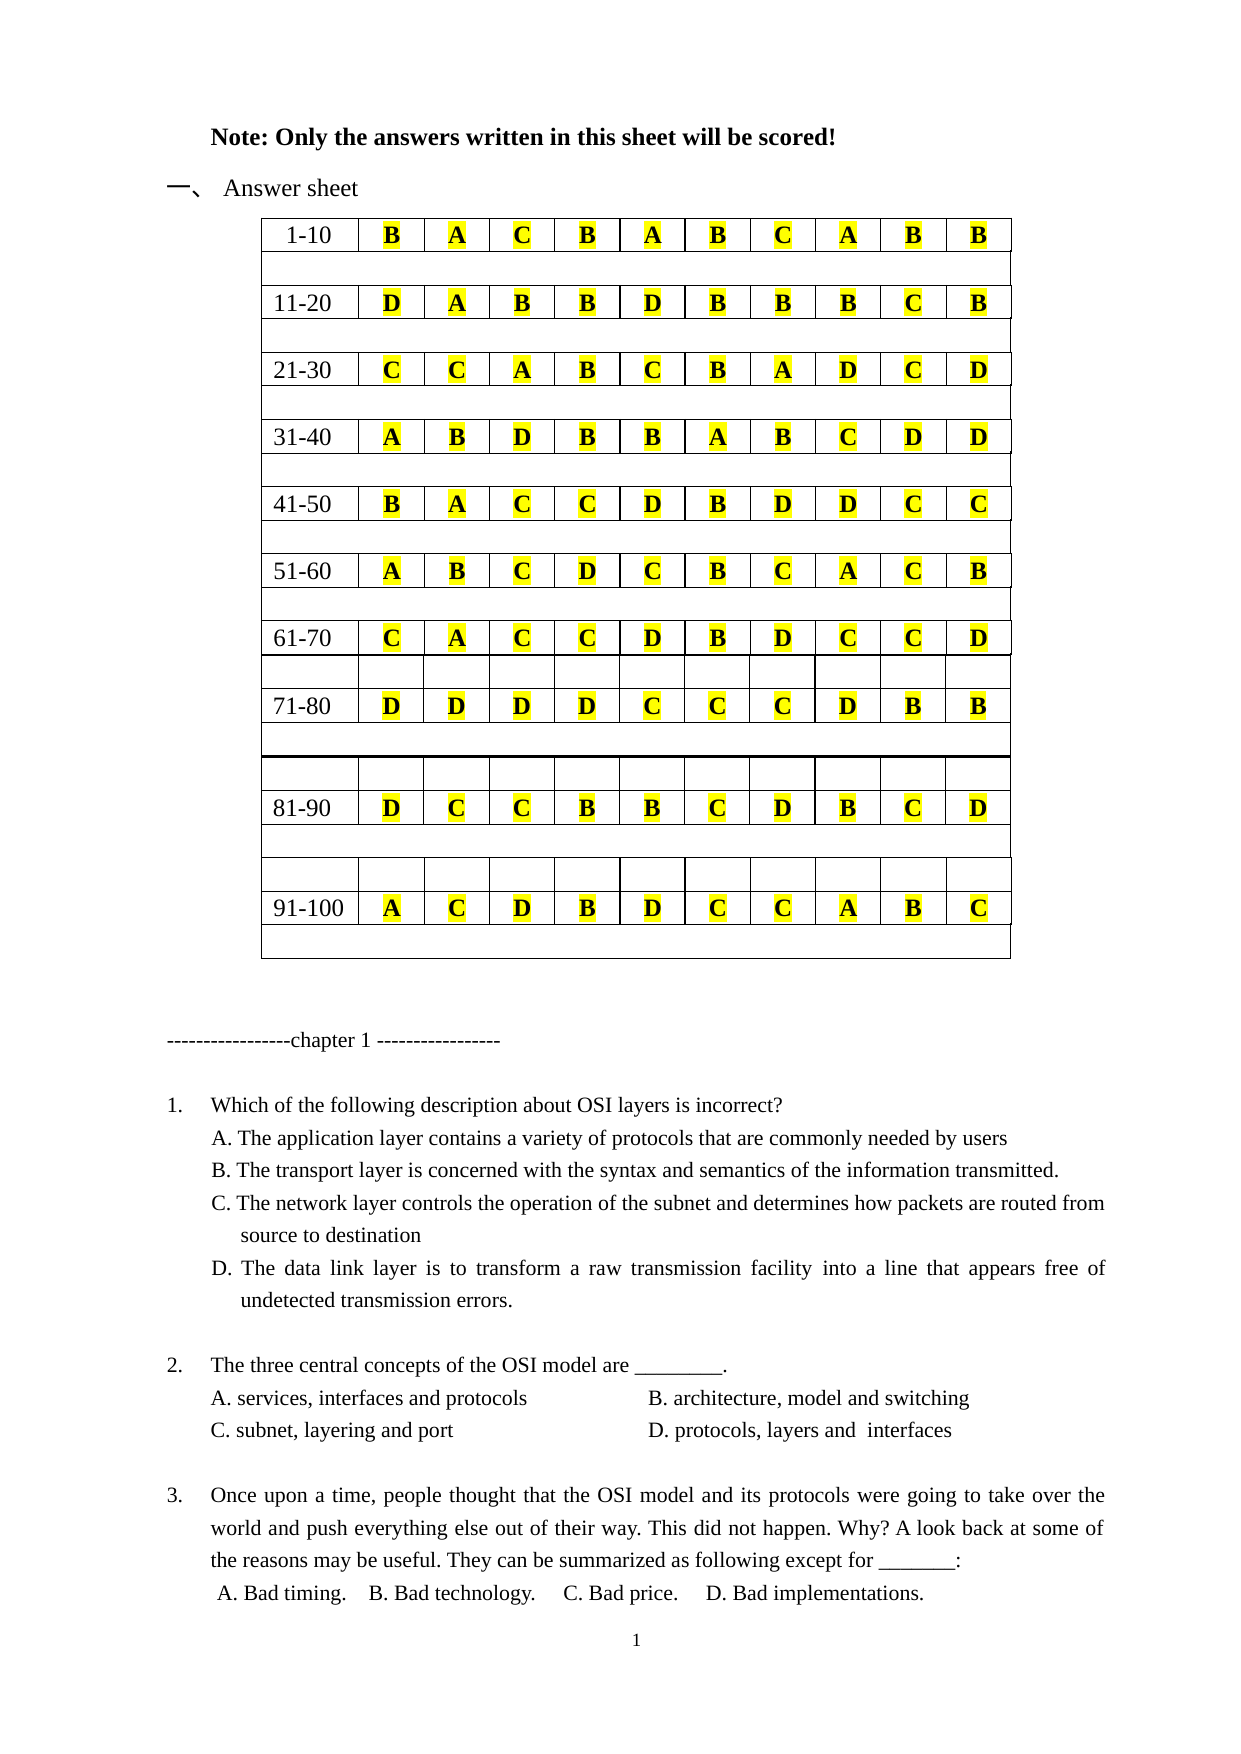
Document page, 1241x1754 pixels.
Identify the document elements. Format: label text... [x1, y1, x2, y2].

table_cell C [751, 892, 815, 924]
table_cell B [359, 487, 424, 519]
table_cell D [751, 487, 815, 519]
table_cell [262, 791, 358, 824]
table_header B [555, 219, 619, 251]
table_cell B [686, 621, 750, 654]
text D. The data link layer is to transform a raw transmission facility into a line that appears free of undetected transmission errors. [211, 1251, 1106, 1316]
table_cell A [490, 353, 554, 385]
table_cell [816, 689, 880, 722]
table_cell B [555, 420, 619, 452]
table_cell [620, 656, 684, 688]
table_cell [620, 689, 684, 722]
table_cell [359, 758, 423, 790]
table_cell C [816, 420, 880, 452]
table_cell [946, 791, 1010, 824]
table_cell [359, 656, 423, 688]
table_cell [490, 656, 554, 688]
table_cell D [751, 621, 815, 654]
table_cell B [881, 892, 946, 924]
text A. Bad timing. B. Bad technology. C. Bad price. D. Bad implementations. [167, 1576, 1106, 1609]
table_cell D [816, 487, 880, 519]
table_cell D [359, 286, 424, 318]
table_cell C [621, 353, 684, 385]
table_cell A [359, 892, 424, 924]
table_cell C [881, 286, 946, 318]
table_cell C [359, 353, 424, 385]
table_cell D [947, 621, 1011, 654]
table_cell B [751, 286, 815, 318]
table_cell [425, 858, 489, 891]
table_cell [881, 758, 945, 790]
table_cell [946, 656, 1010, 688]
table_cell [262, 454, 1010, 486]
table_cell B [555, 286, 619, 318]
table_cell [685, 656, 749, 688]
text -----------------chapter 1 ----------------- [167, 1024, 1106, 1056]
list Which of the following description about OSI layers is incorrect? [167, 1089, 1106, 1121]
table_cell C [490, 487, 554, 519]
table_cell [750, 758, 814, 790]
table_cell C [881, 554, 946, 587]
table_cell [947, 858, 1011, 891]
table_cell [816, 791, 880, 824]
table_header B [359, 219, 424, 251]
table_cell [490, 791, 554, 824]
table_cell C [947, 487, 1011, 519]
text Note: Only the answers written in this sheet will be scored! [210, 120, 1106, 153]
table_cell C [621, 554, 684, 587]
text B. The transport layer is concerned with the syntax and semantics of the information transmitted. [211, 1154, 1106, 1186]
table_cell [685, 791, 749, 824]
table_header A [425, 219, 489, 251]
table_cell [621, 858, 684, 891]
table_header B [947, 219, 1011, 251]
table_cell [262, 319, 1010, 352]
table_cell A [425, 286, 489, 318]
table_cell 91-100 [262, 892, 358, 924]
table_cell A [359, 420, 424, 452]
table_cell [262, 252, 1010, 285]
table_cell [685, 689, 749, 722]
table_cell B [425, 420, 489, 452]
table_cell B [686, 487, 750, 519]
table_cell [262, 723, 1010, 755]
table_cell D [621, 892, 684, 924]
table_cell B [555, 353, 619, 385]
table_cell [262, 758, 358, 790]
table_cell [685, 758, 749, 790]
table_cell C [359, 621, 424, 654]
text A. The application layer contains a variety of protocols that are commonly needed by users [211, 1121, 1106, 1154]
table_cell A [359, 554, 424, 587]
list Once upon a time, people thought that the OSI model and its protocols were going to take over the world and push everything else out of their way. This did not happen. Why? A look back at some of the reasons may be useful. They can be summarized as following except for _______: [167, 1479, 1106, 1576]
table_cell B [751, 420, 815, 452]
table_cell [359, 791, 423, 824]
table_cell [555, 656, 619, 688]
table_cell C [490, 554, 554, 587]
table_cell [816, 656, 880, 688]
table_cell D [621, 487, 684, 519]
table_cell [816, 858, 880, 891]
table_cell B [425, 554, 489, 587]
text A. services, interfaces and protocols B. architecture, model and switching [210, 1381, 1106, 1414]
table_cell B [490, 286, 554, 318]
table_cell [490, 858, 554, 891]
table_cell [262, 858, 358, 891]
table_cell [262, 588, 1010, 620]
table_cell D [555, 554, 619, 587]
table_cell [555, 791, 619, 824]
table_cell 41-50 [262, 487, 358, 519]
table_header 1-10 [262, 219, 358, 251]
table_cell D [490, 420, 554, 452]
table_cell [424, 656, 489, 688]
table_cell [750, 656, 814, 688]
table_cell [262, 386, 1010, 419]
table_cell [816, 758, 880, 790]
table_cell A [425, 487, 489, 519]
table_cell C [425, 353, 489, 385]
table_cell B [686, 353, 750, 385]
table_cell C [490, 621, 554, 654]
table_cell C [686, 892, 750, 924]
table_cell D [621, 286, 684, 318]
table_header A [621, 219, 684, 251]
table_cell A [686, 420, 750, 452]
table_cell B [816, 286, 880, 318]
table_cell C [947, 892, 1011, 924]
table_cell [555, 758, 619, 790]
table_cell [620, 791, 684, 824]
table_cell A [425, 621, 489, 654]
table_cell [881, 791, 945, 824]
table_cell B [686, 286, 750, 318]
table_cell [359, 858, 424, 891]
table_cell [262, 825, 1010, 857]
table_cell [620, 758, 684, 790]
table_cell C [881, 621, 946, 654]
table_cell [750, 689, 814, 722]
table_cell 31-40 [262, 420, 358, 452]
table_cell 21-30 [262, 353, 358, 385]
table_header C [490, 219, 554, 251]
table_cell [359, 689, 423, 722]
table_cell C [816, 621, 880, 654]
table_cell [262, 521, 1010, 553]
table_cell [946, 689, 1010, 722]
list Answer sheet [167, 153, 1106, 218]
table_header B [686, 219, 750, 251]
table_cell [555, 689, 619, 722]
table_header B [881, 219, 946, 251]
table_cell [490, 758, 554, 790]
table_cell A [816, 554, 880, 587]
table_cell [881, 689, 945, 722]
table_cell A [816, 892, 880, 924]
table_cell C [751, 554, 815, 587]
table_cell [555, 858, 619, 891]
text C. The network layer controls the operation of the subnet and determines how packets are routed from source to destination [211, 1186, 1106, 1251]
table_cell 51-60 [262, 554, 358, 587]
table_cell D [816, 353, 880, 385]
table_cell D [621, 621, 684, 654]
table_cell C [881, 353, 946, 385]
table_cell C [555, 487, 619, 519]
table_cell [751, 858, 815, 891]
table_cell C [555, 621, 619, 654]
table_cell [424, 758, 489, 790]
table_cell B [621, 420, 684, 452]
table_cell B [947, 554, 1011, 587]
table_cell D [881, 420, 946, 452]
table_cell [424, 791, 489, 824]
table_cell [881, 656, 945, 688]
table_cell B [686, 554, 750, 587]
table_cell B [555, 892, 619, 924]
table_cell D [947, 420, 1011, 452]
table_cell C [425, 892, 489, 924]
table_header A [816, 219, 880, 251]
table_cell [750, 791, 814, 824]
table_cell [262, 689, 358, 722]
table_cell D [490, 892, 554, 924]
table_cell D [947, 353, 1011, 385]
table_cell [881, 858, 946, 891]
table_cell [262, 656, 358, 688]
table_cell 61-70 [262, 621, 358, 654]
text C. subnet, layering and port D. protocols, layers and interfaces [210, 1414, 1106, 1446]
table_cell C [881, 487, 946, 519]
table_header C [751, 219, 815, 251]
table_cell [686, 858, 750, 891]
table_cell [946, 758, 1010, 790]
table_cell 11-20 [262, 286, 358, 318]
list The three central concepts of the OSI model are ________. [167, 1349, 1106, 1381]
table_cell [424, 689, 489, 722]
table_cell [262, 925, 1010, 958]
table_cell A [751, 353, 815, 385]
table_cell [490, 689, 554, 722]
table_cell B [947, 286, 1011, 318]
